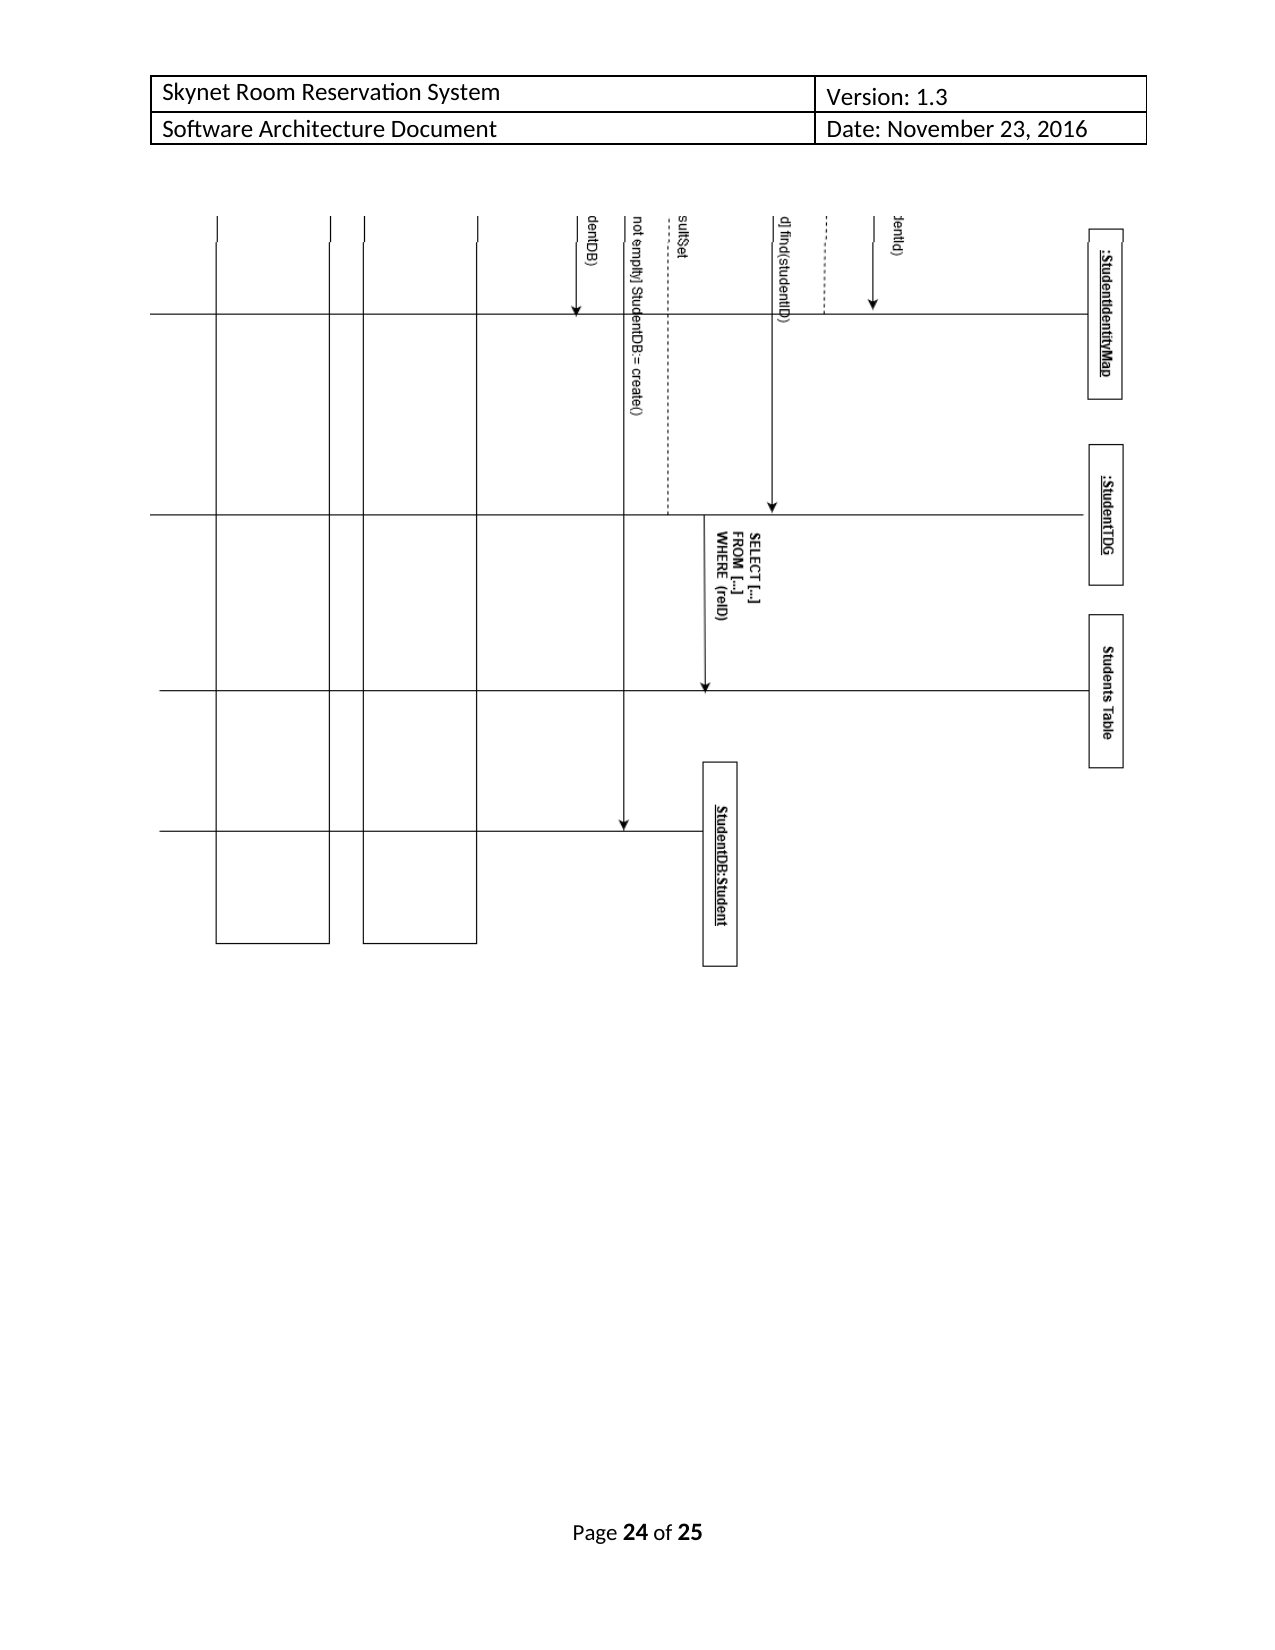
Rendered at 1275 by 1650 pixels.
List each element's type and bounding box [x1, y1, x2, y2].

picture [150, 216, 1125, 968]
